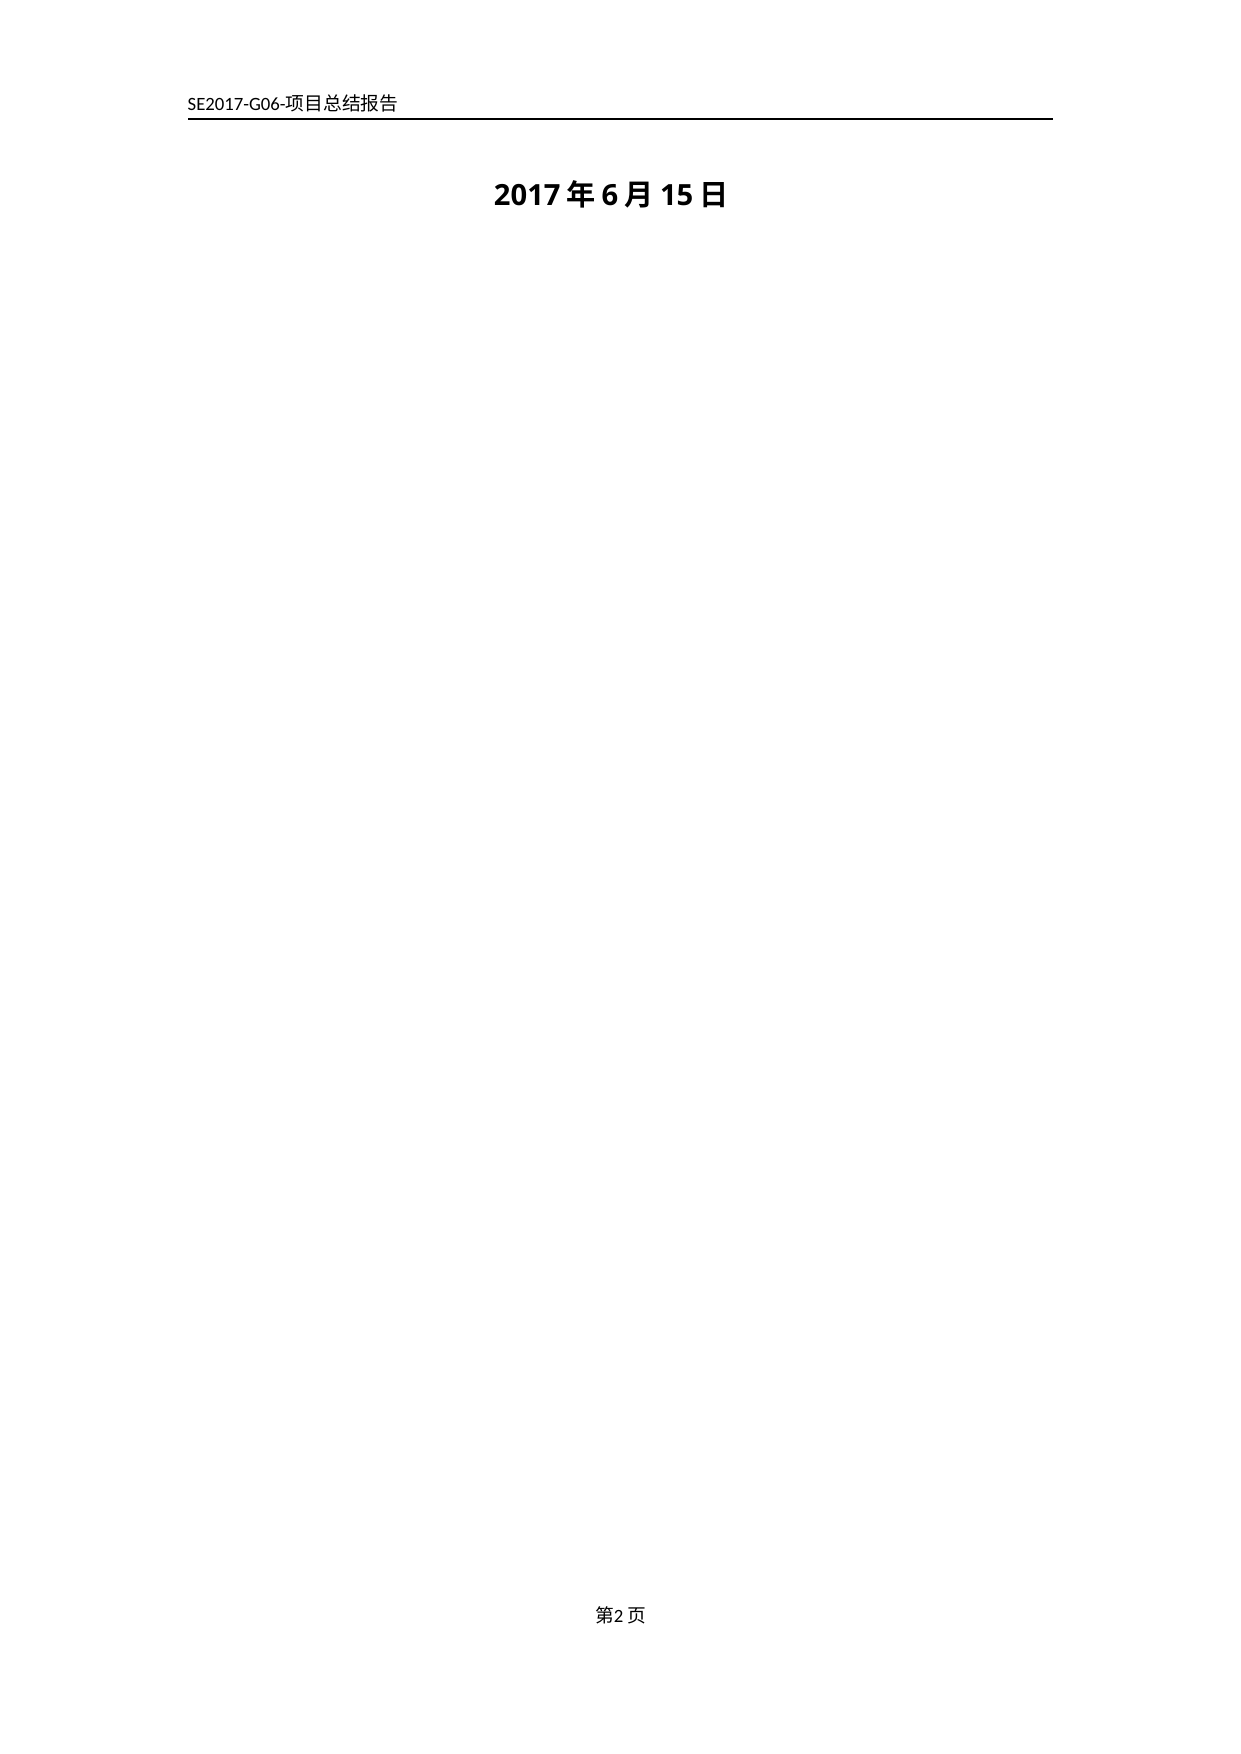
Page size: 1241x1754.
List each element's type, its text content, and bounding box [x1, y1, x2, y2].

text 2017年6月 15日 [187, 160, 1053, 225]
